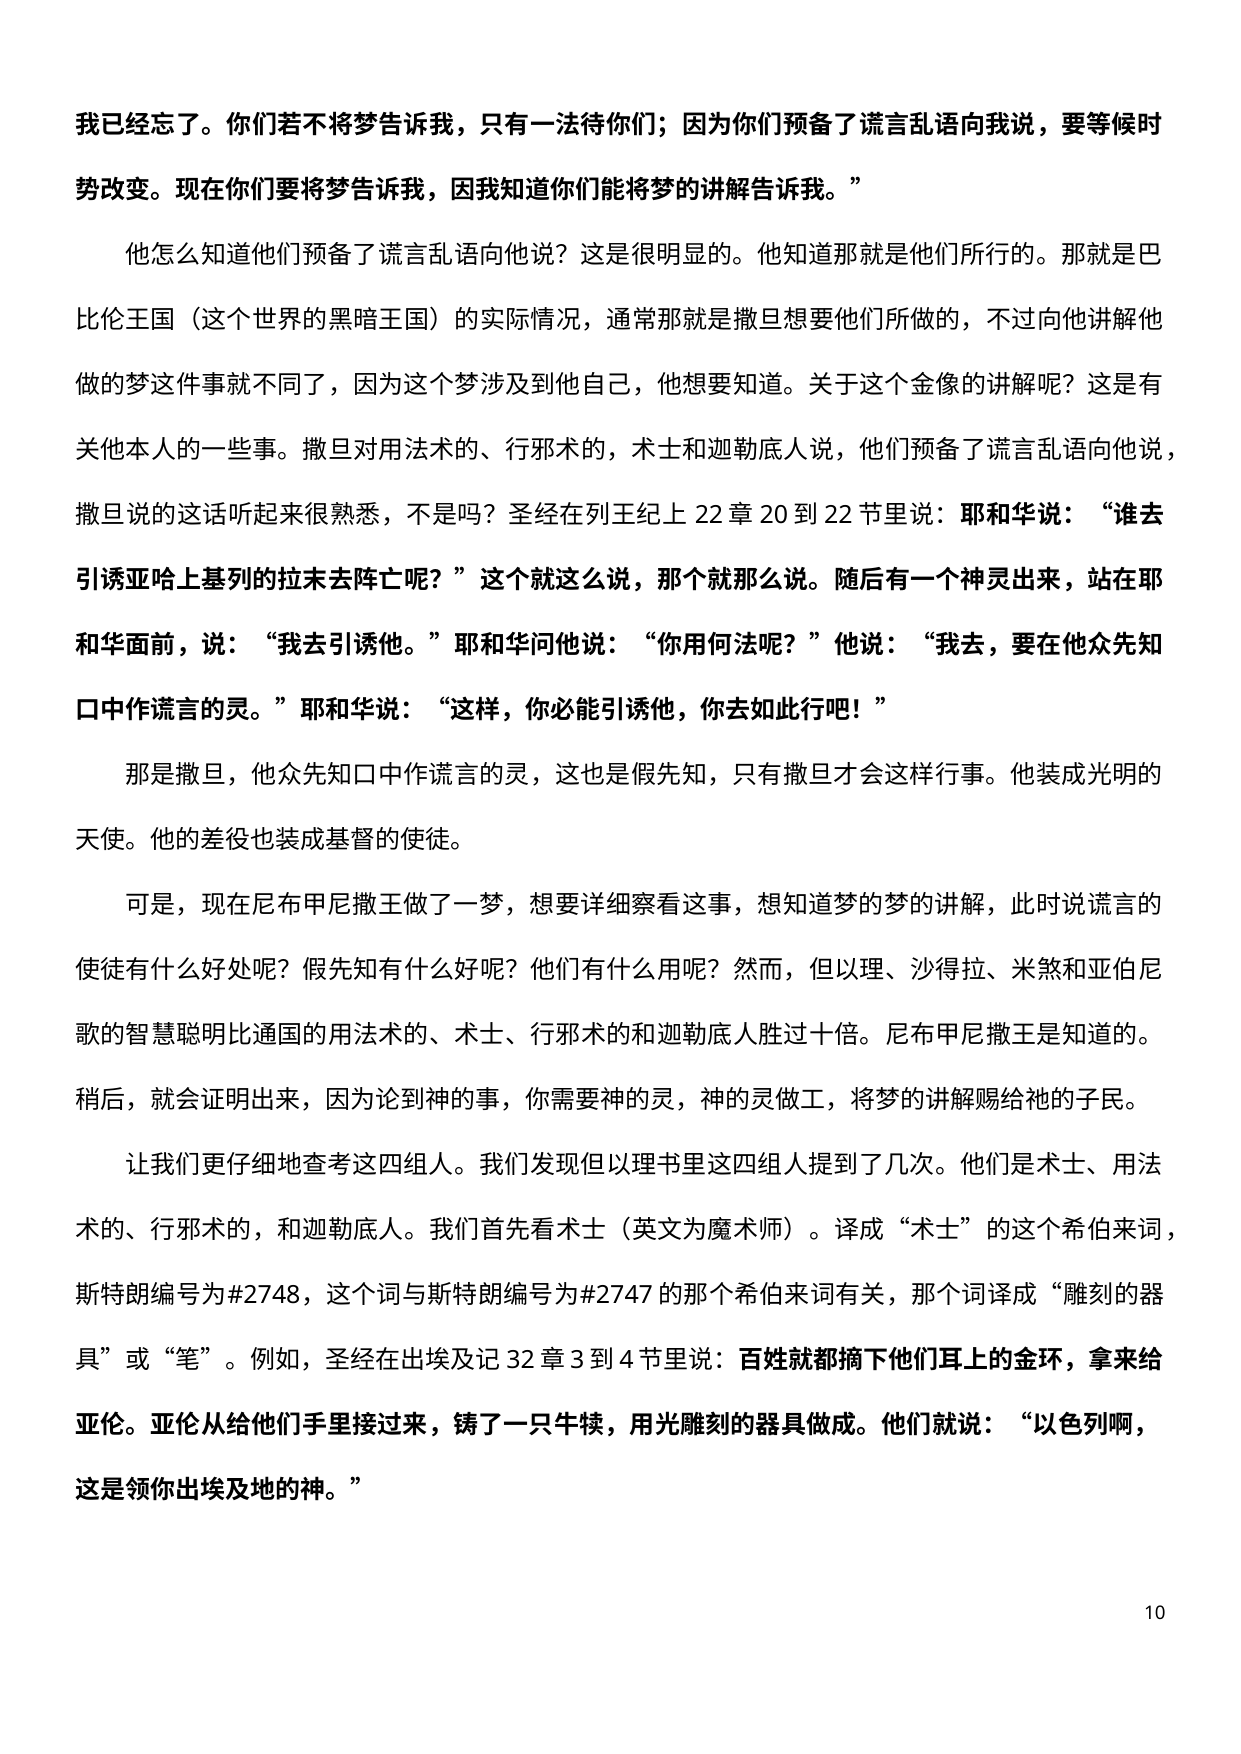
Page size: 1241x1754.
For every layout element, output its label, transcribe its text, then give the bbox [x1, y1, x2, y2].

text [75, 90, 1165, 220]
text 可是，现在尼布甲尼撒王做了一梦，想要详细察看这事，想知道梦的梦的讲解，此时说谎言的使徒有什么好处呢？假先知有什么好呢？他们有什么用呢？然而，但以理、沙得拉、米煞和亚伯尼歌的智慧聪明比通国的用法术的、术士、行邪术的和迦勒底人胜过十倍。尼布甲尼撒王是知道的。稍后，就会证明出来，因为论到神的事，你需要神的灵，神的灵做工，将梦的讲解赐给祂的子民。 [75, 870, 1165, 1130]
text 那是撒旦，他众先知口中作谎言的灵，这也是假先知，只有撒旦才会这样行事。他装成光明的天使。他的差役也装成基督的使徒。 [75, 740, 1165, 870]
text 让我们更仔细地查考这四组人。我们发现但以理书里这四组人提到了几次。他们是术士、用法术的、行邪术的，和迦勒底人。我们首先看术士（英文为魔术师）。译成“术士”的这个希伯来词，斯特朗编号为#2748，这个词与斯特朗编号为#2747的那个希伯来词有关，那个词译成“雕刻的器具”或“笔”。例如，圣经在出埃及记32章3到4节里说：百姓就都摘下他们耳上的金环，拿来给亚伦。亚伦从给他们手里接过来，铸了一只牛犊，用光雕刻的器具做成。他们就说：“以色列啊， 这是领你出埃及地的神。” [75, 1130, 1165, 1520]
text 他怎么知道他们预备了谎言乱语向他说？这是很明显的。他知道那就是他们所行的。那就是巴比伦王国（这个世界的黑暗王国）的实际情况，通常那就是撒旦想要他们所做的，不过向他讲解他做的梦这件事就不同了，因为这个梦涉及到他自己，他想要知道。关于这个金像的讲解呢？这是有关他本人的一些事。撒旦对用法术的、行邪术的，术士和迦勒底人说，他们预备了谎言乱语向他说，撒旦说的这话听起来很熟悉，不是吗？圣经在列王纪上22章20到22节里说：耶和华说：“谁去引诱亚哈上基列的拉末去阵亡呢？”这个就这么说，那个就那么说。随后有一个神灵出来，站在耶和华面前，说：“我去引诱他。”耶和华问他说：“你用何法呢？”他说：“我去，要在他众先知口中作谎言的灵。”耶和华说：“这样，你必能引诱他，你去如此行吧！” [75, 220, 1165, 740]
